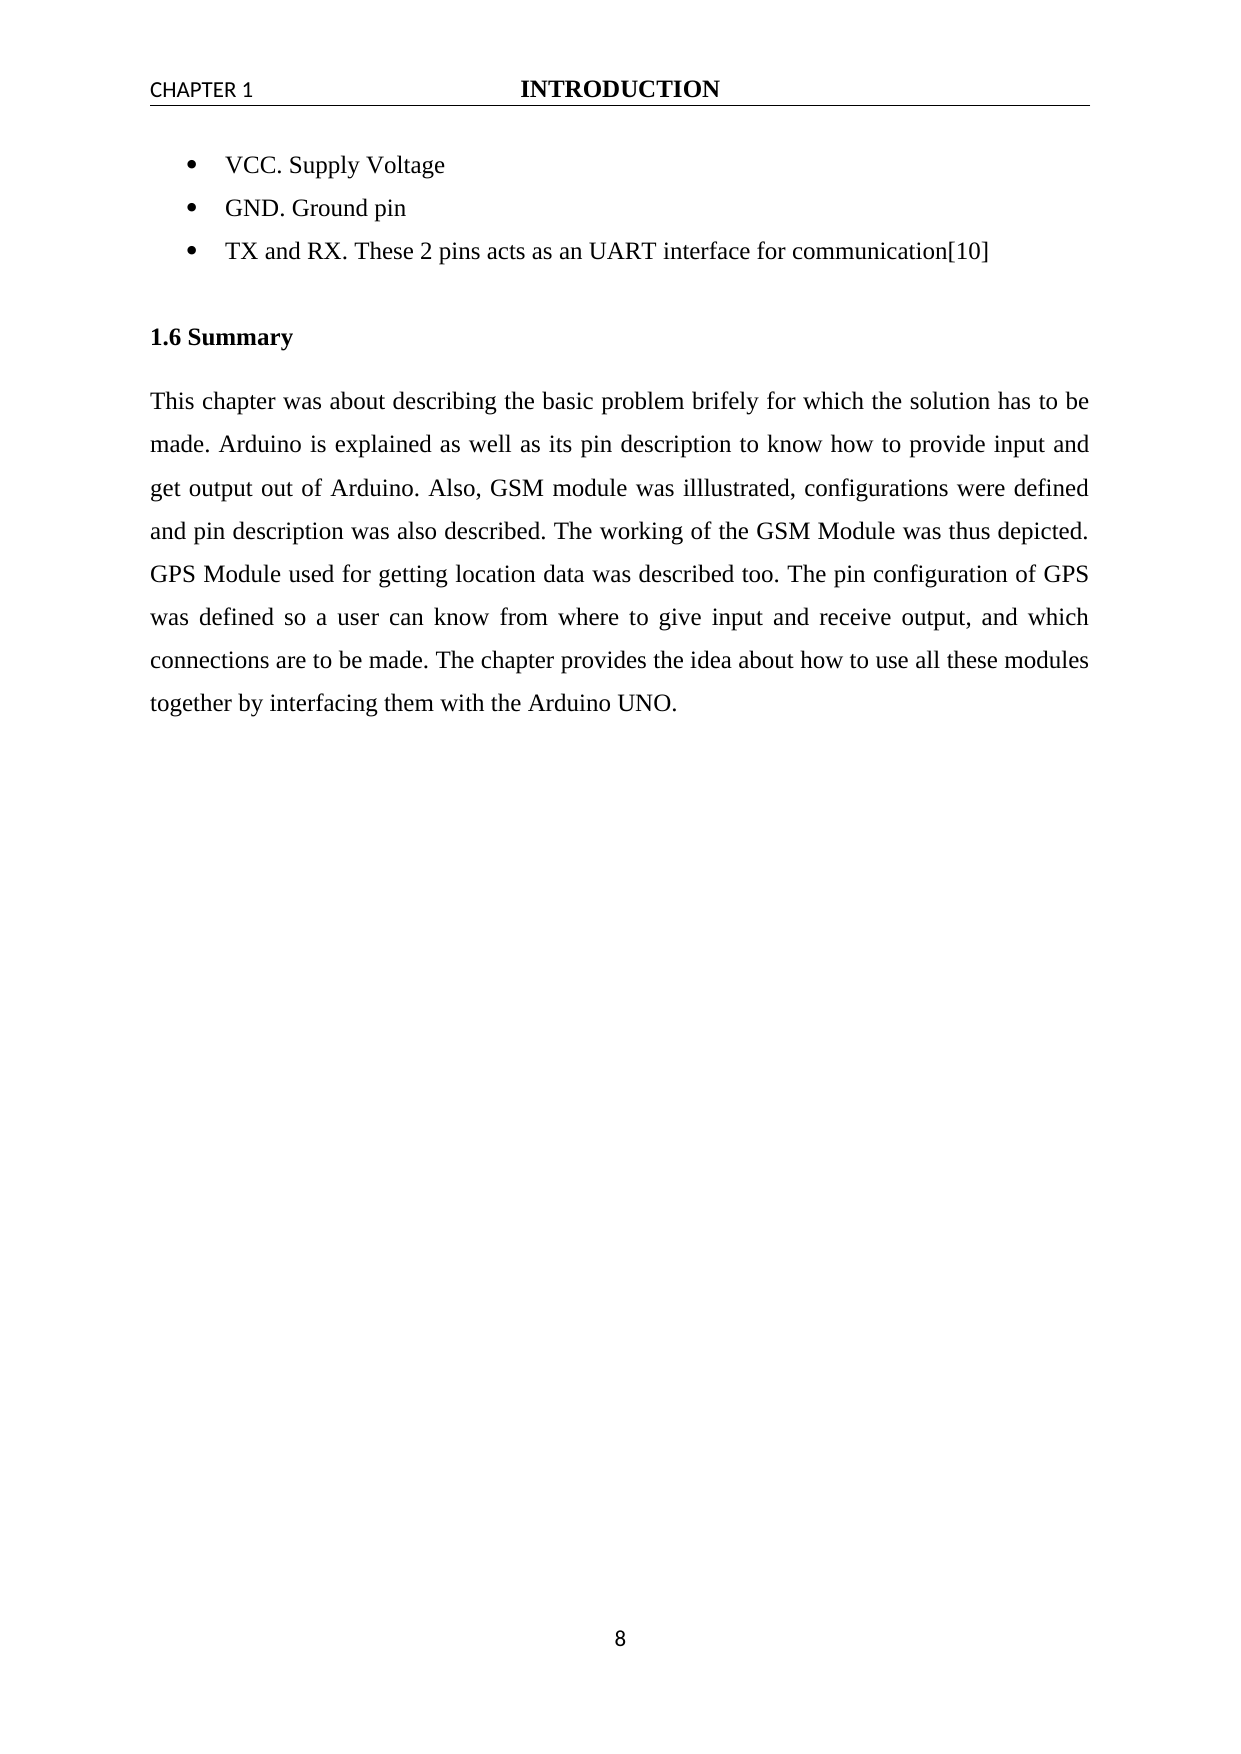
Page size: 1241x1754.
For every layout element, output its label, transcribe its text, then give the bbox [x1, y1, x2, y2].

list VCC. Supply Voltage [187, 150, 1090, 179]
list GND. Ground pin [187, 193, 1090, 222]
list Summary [150, 322, 1090, 351]
list TX and RX. These 2 pins acts as an UART interface for communication[10] [187, 236, 1090, 265]
